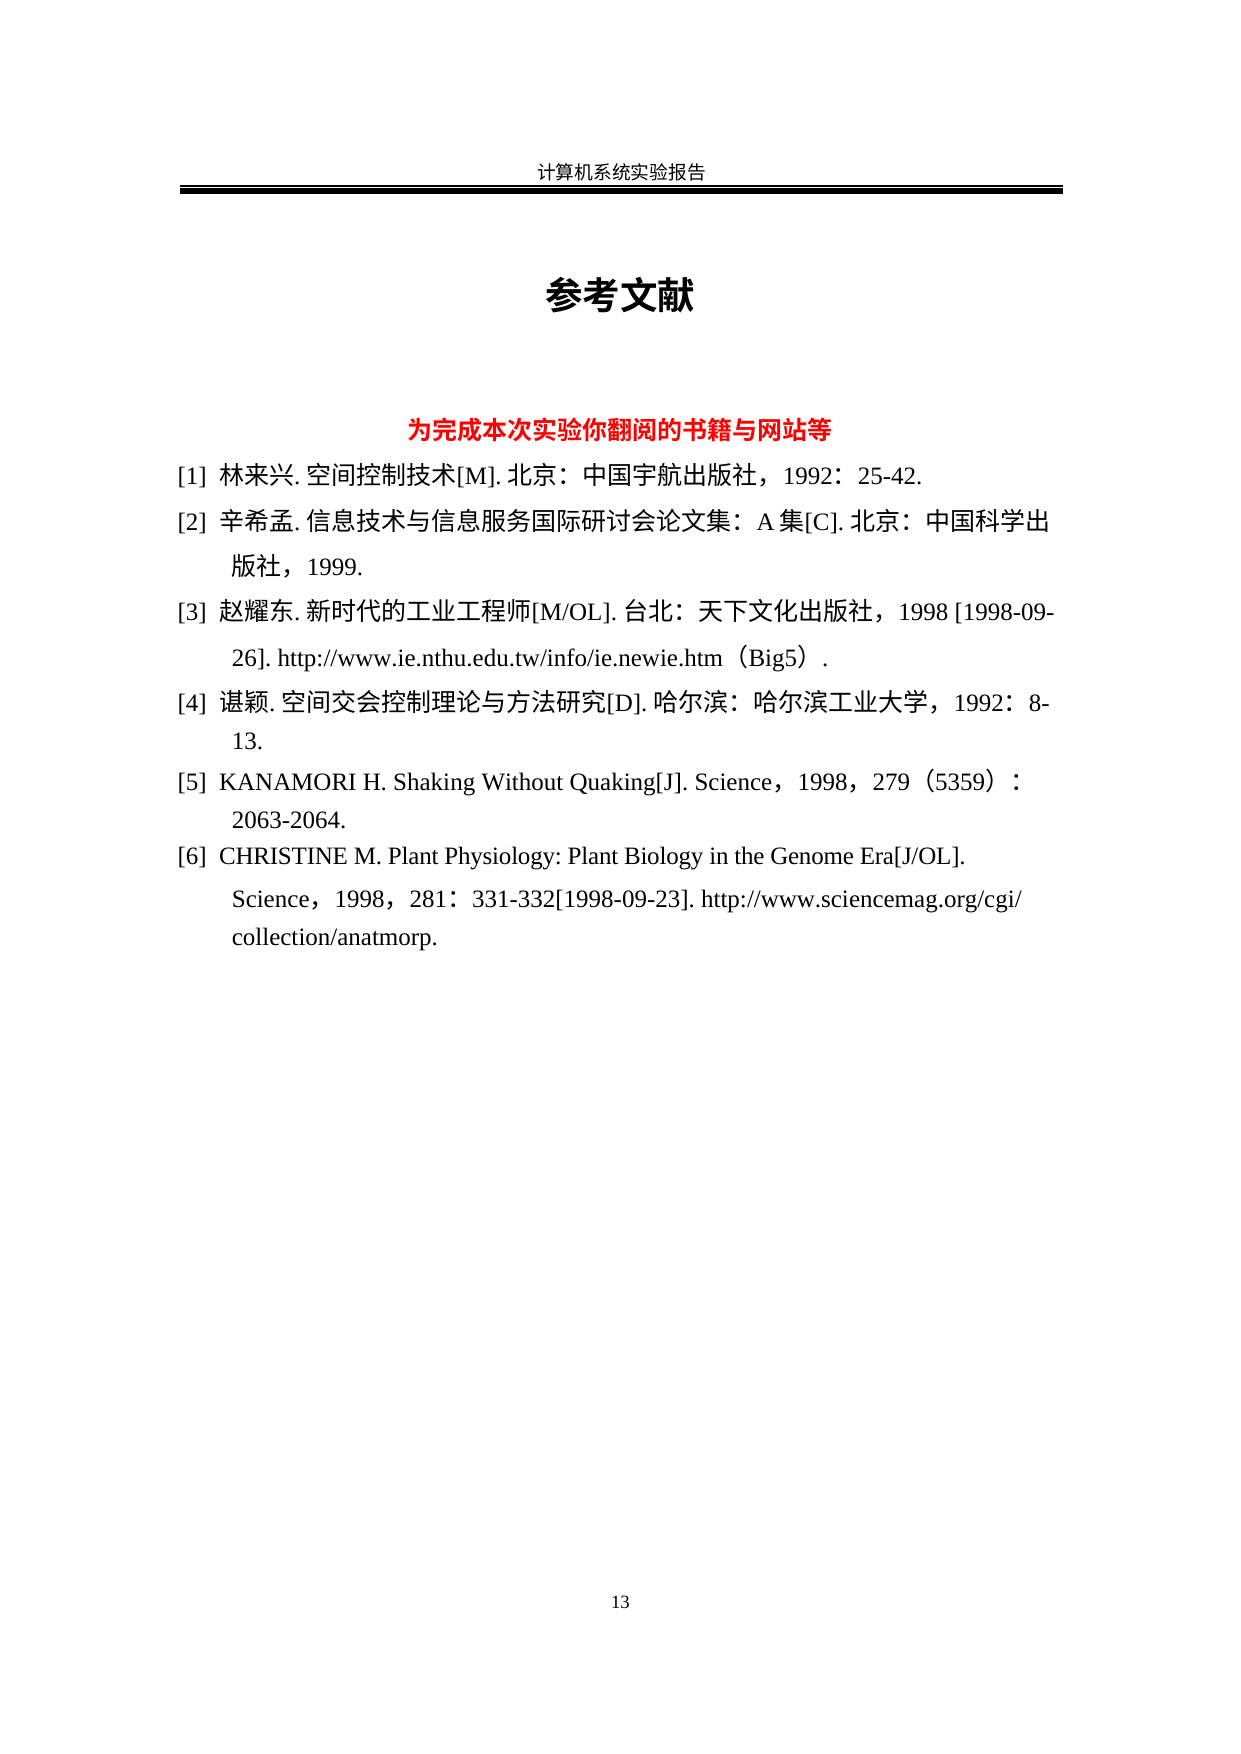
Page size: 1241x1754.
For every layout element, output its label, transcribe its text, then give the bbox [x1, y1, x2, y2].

text [1] 林来兴. 空间控制技术[M]. 北京：中国宇航出版社，1992：25-42. [177, 456, 1063, 492]
text [3] 赵耀东. 新时代的工业工程师[M/OL]. 台北：天下文化出版社，1998 []. http://www.ie.nthu.edu.tw/info/ie.newie.htm（Big5）. [177, 592, 1063, 673]
text [6] CHRISTINE M. Plant Physiology: Plant Biology in the Genome Era[J/OL]. Science，1998，281：331-332[]. http://www.sciencemag.org/cgi/ collection/anatmorp. [177, 841, 1063, 951]
text 为完成本次实验你翻阅的书籍与网站等 [177, 410, 1063, 447]
text [4] 谌颖. 空间交会控制理论与方法研究[D]. 哈尔滨：哈尔滨工业大学，1992：8-13. [177, 682, 1063, 754]
subtitle 参考文献 [177, 242, 1063, 326]
text [2] 辛希孟. 信息技术与信息服务国际研讨会论文集：A集[C]. 北京：中国科学出版社，1999. [177, 501, 1063, 583]
text [5] KANAMORI H. Shaking Without Quaking[J]. Science，1998，279（5359）：2063-2064. [177, 762, 1063, 834]
